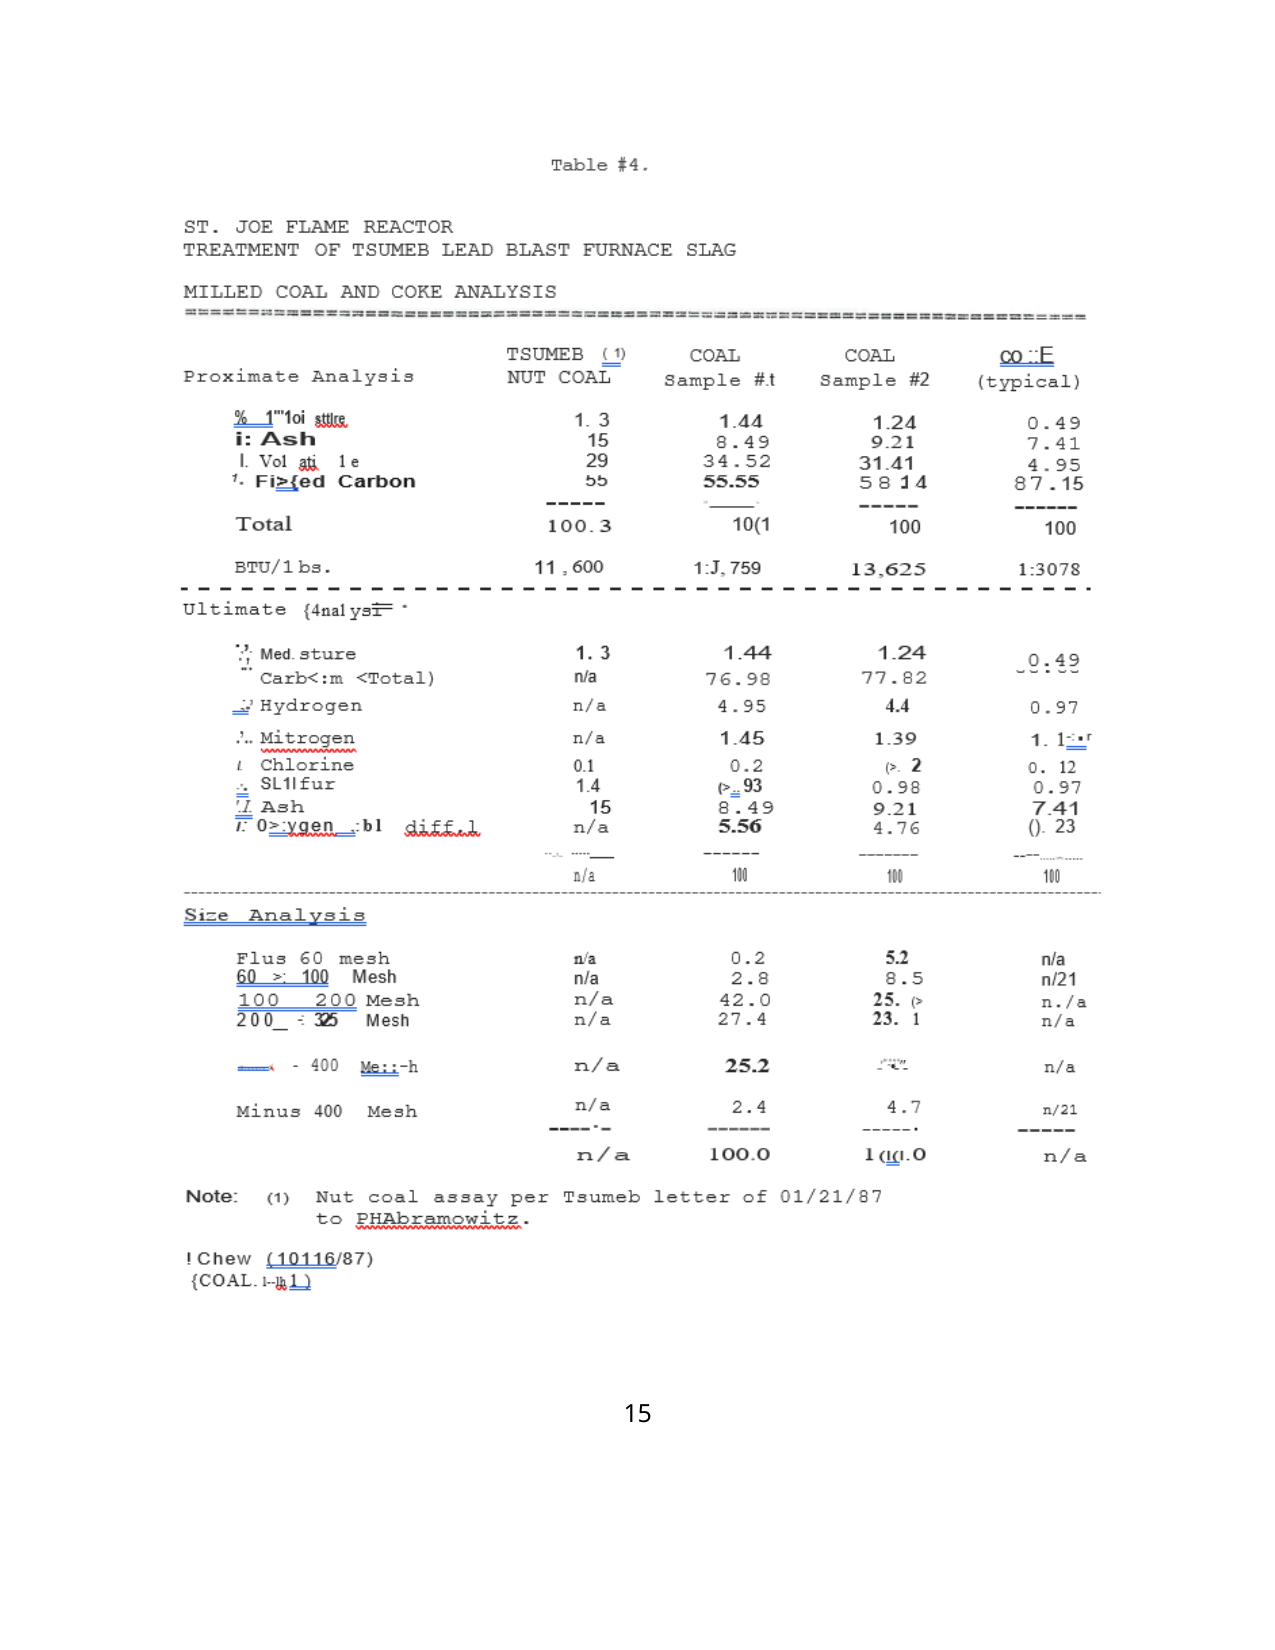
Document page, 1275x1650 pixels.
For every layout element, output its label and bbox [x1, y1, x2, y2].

picture [150, 150, 1125, 1304]
